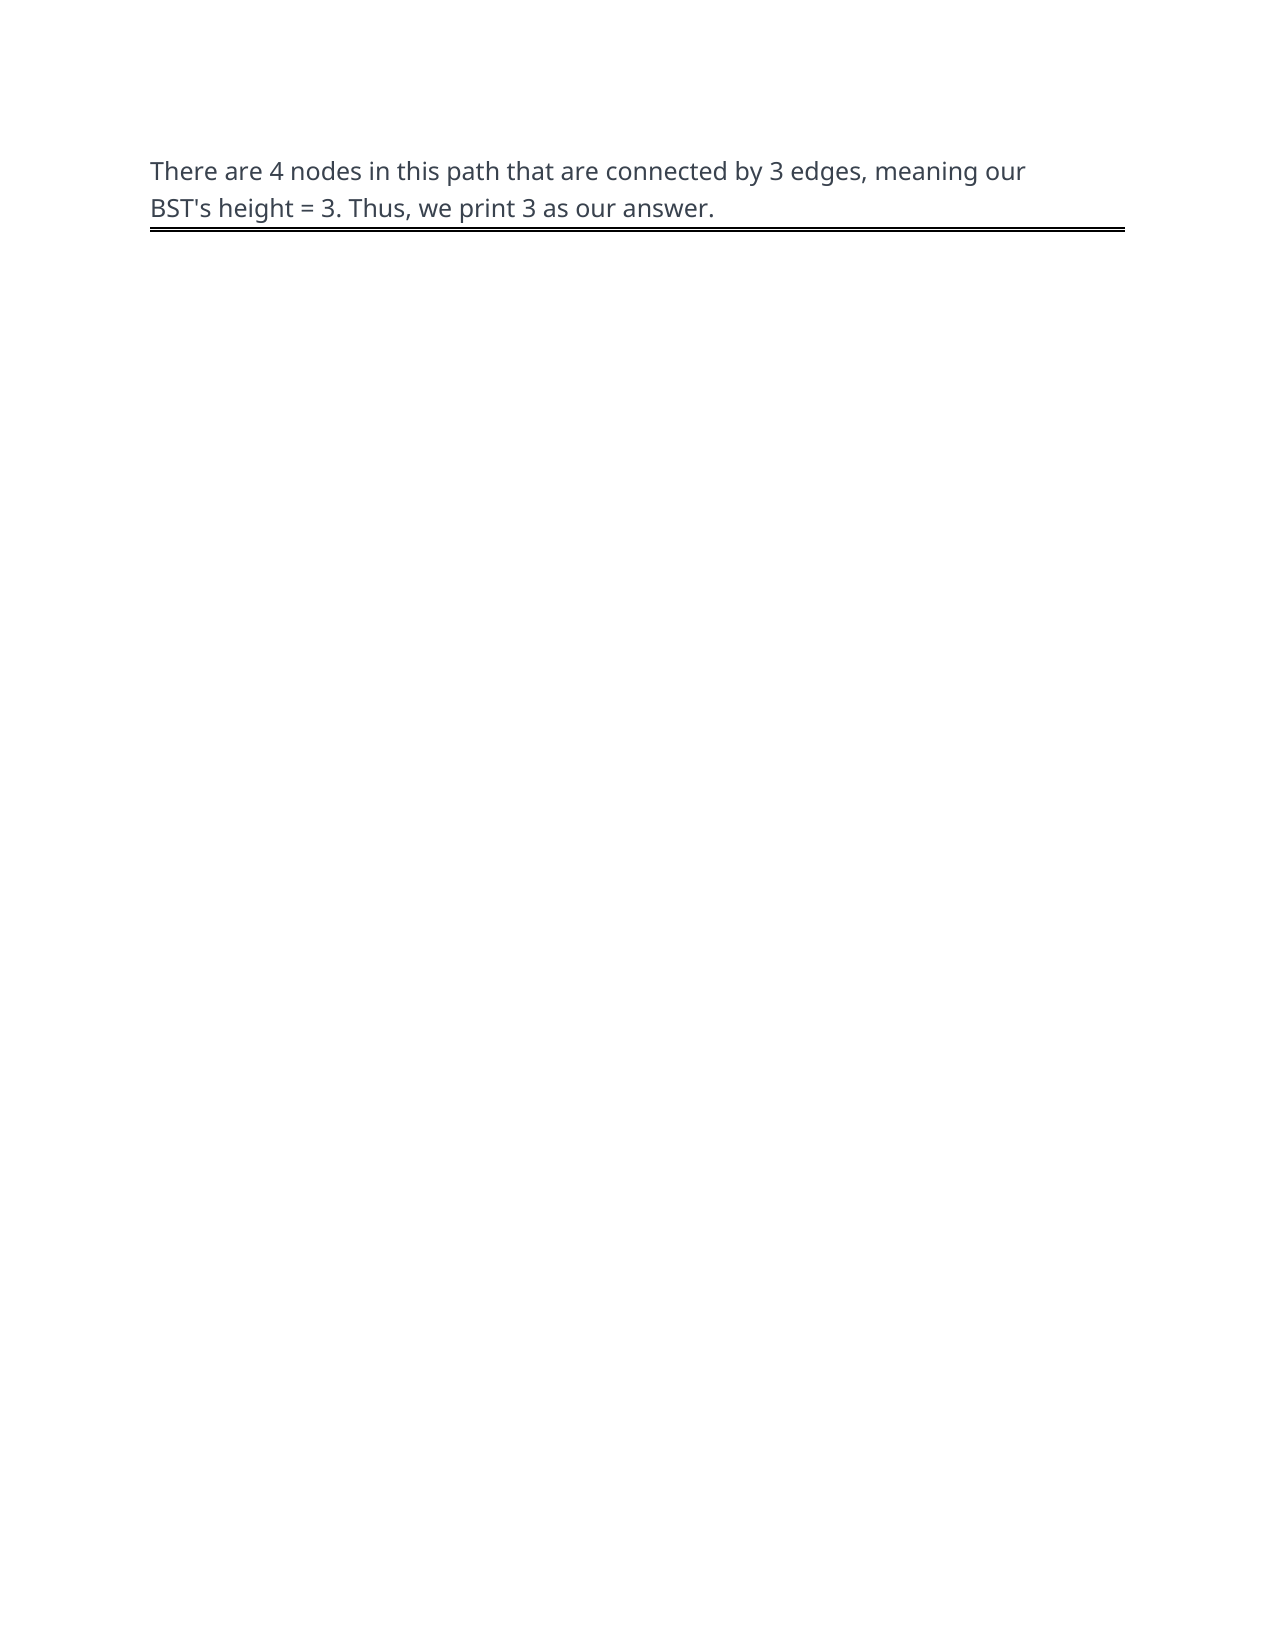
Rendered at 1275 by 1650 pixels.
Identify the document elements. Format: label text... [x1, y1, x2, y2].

text There are 4 nodes in this path that are connected by 3 edges, meaning our BST's height = 3. Thus, we print 3 as our answer. [150, 150, 1125, 227]
